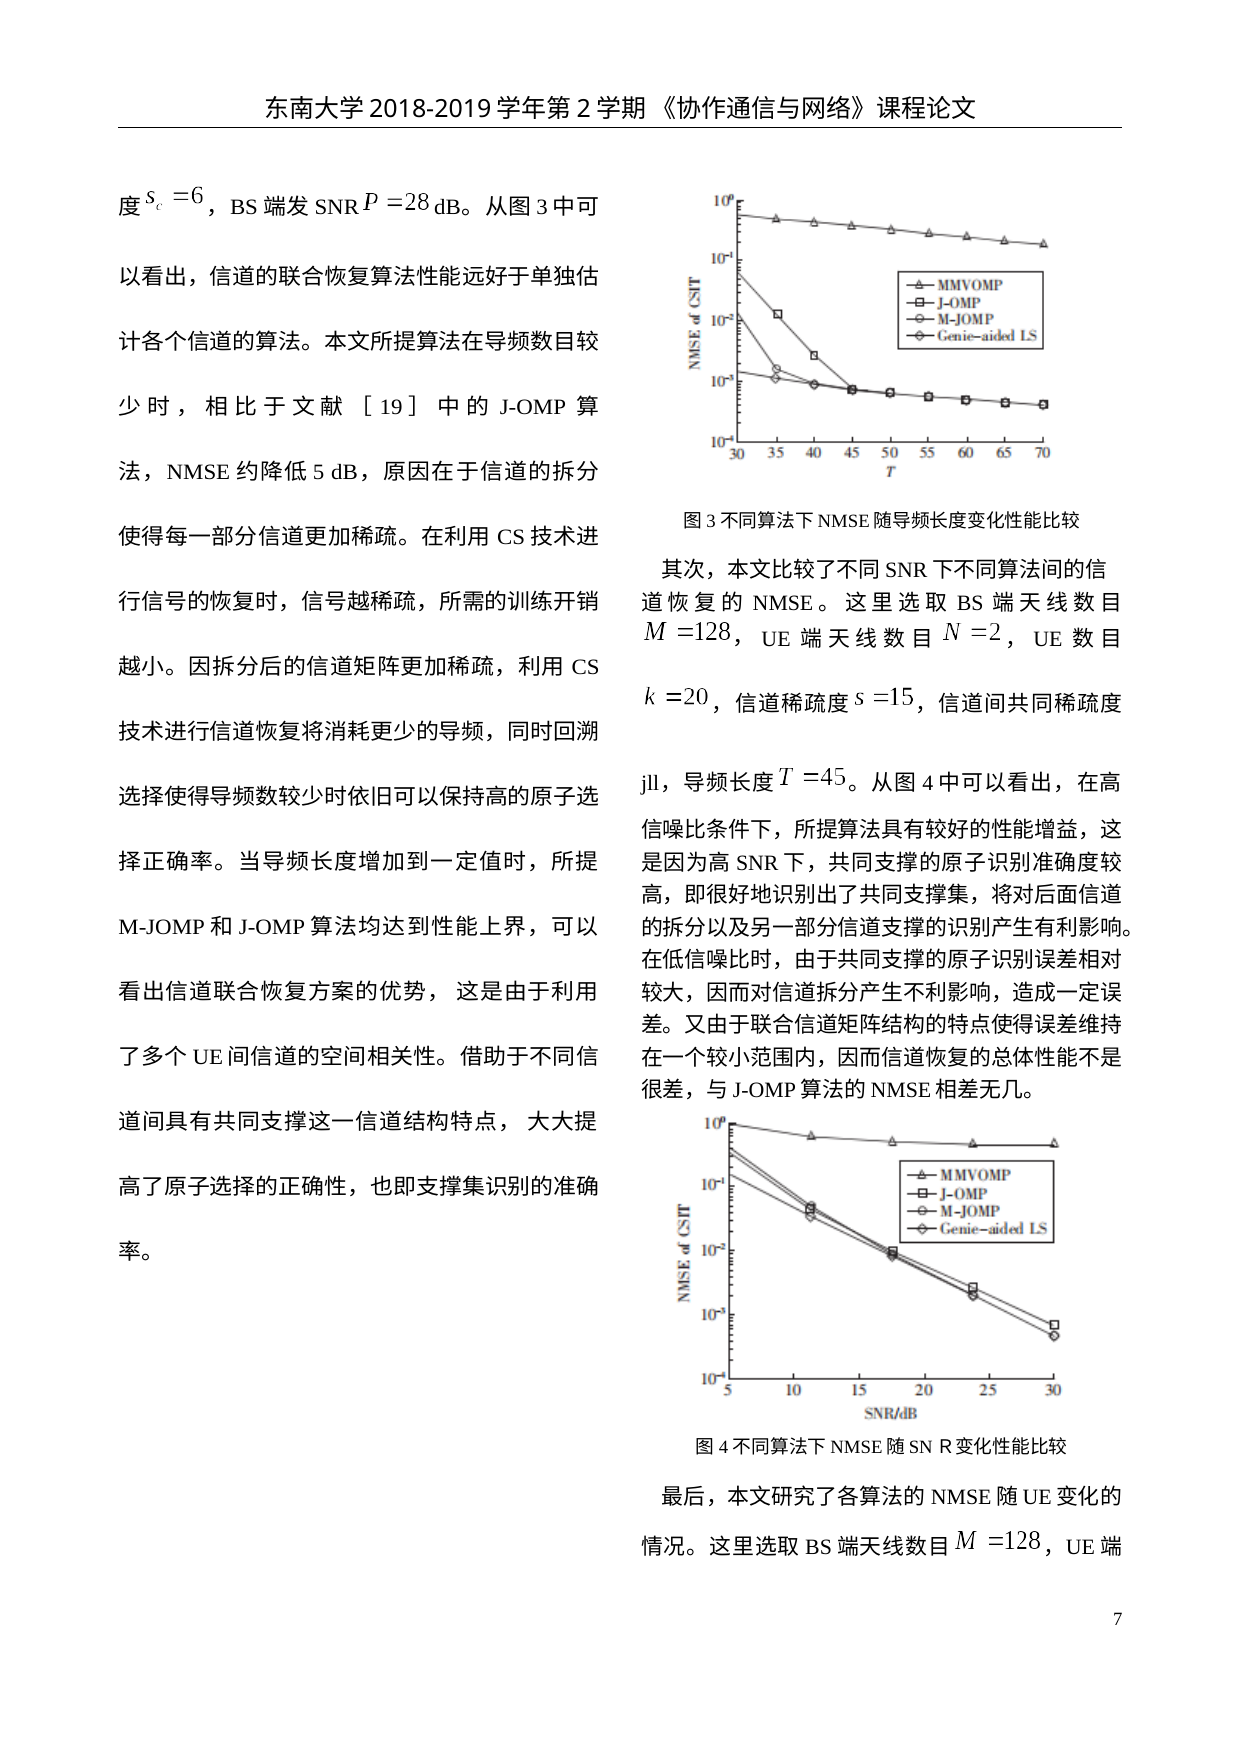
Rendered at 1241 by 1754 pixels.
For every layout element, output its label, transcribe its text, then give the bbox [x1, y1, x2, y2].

text 图3 不同算法下NMSE随导频长度变化性能比较 [641, 503, 1122, 536]
text 道恢复的NMSE。这里选取BS端天线数目，UE端天线数目，UE数目，信道稀疏度，信道间共同稀疏度jll，导频长度。从图4中可以看出，在高信噪比条件下，所提算法具有较好的性能增益，这是因为高SNR下，共同支撑的原子识别准确度较高，即很好地识别出了共同支撑集，将对后面信道的拆分以及另一部分信道支撑的识别产生有利影响。在低信噪比时，由于共同支撑的原子识别误差相对较大，因而对信道拆分产生不利影响，造成一定误差。又由于联合信道矩阵结构的特点使得误差维持在一个较小范围内，因而信道恢复的总体性能不是很差，与J-OMP算法的NMSE相差无几。 [641, 584, 1122, 1104]
text 图 4 不同算法下NMSE随SNＲ变化性能比较 [641, 1429, 1122, 1462]
picture [654, 178, 1109, 486]
picture [655, 1104, 1108, 1427]
text 其次，本文比较了不同SNR下不同算法间的信 [641, 552, 1122, 584]
